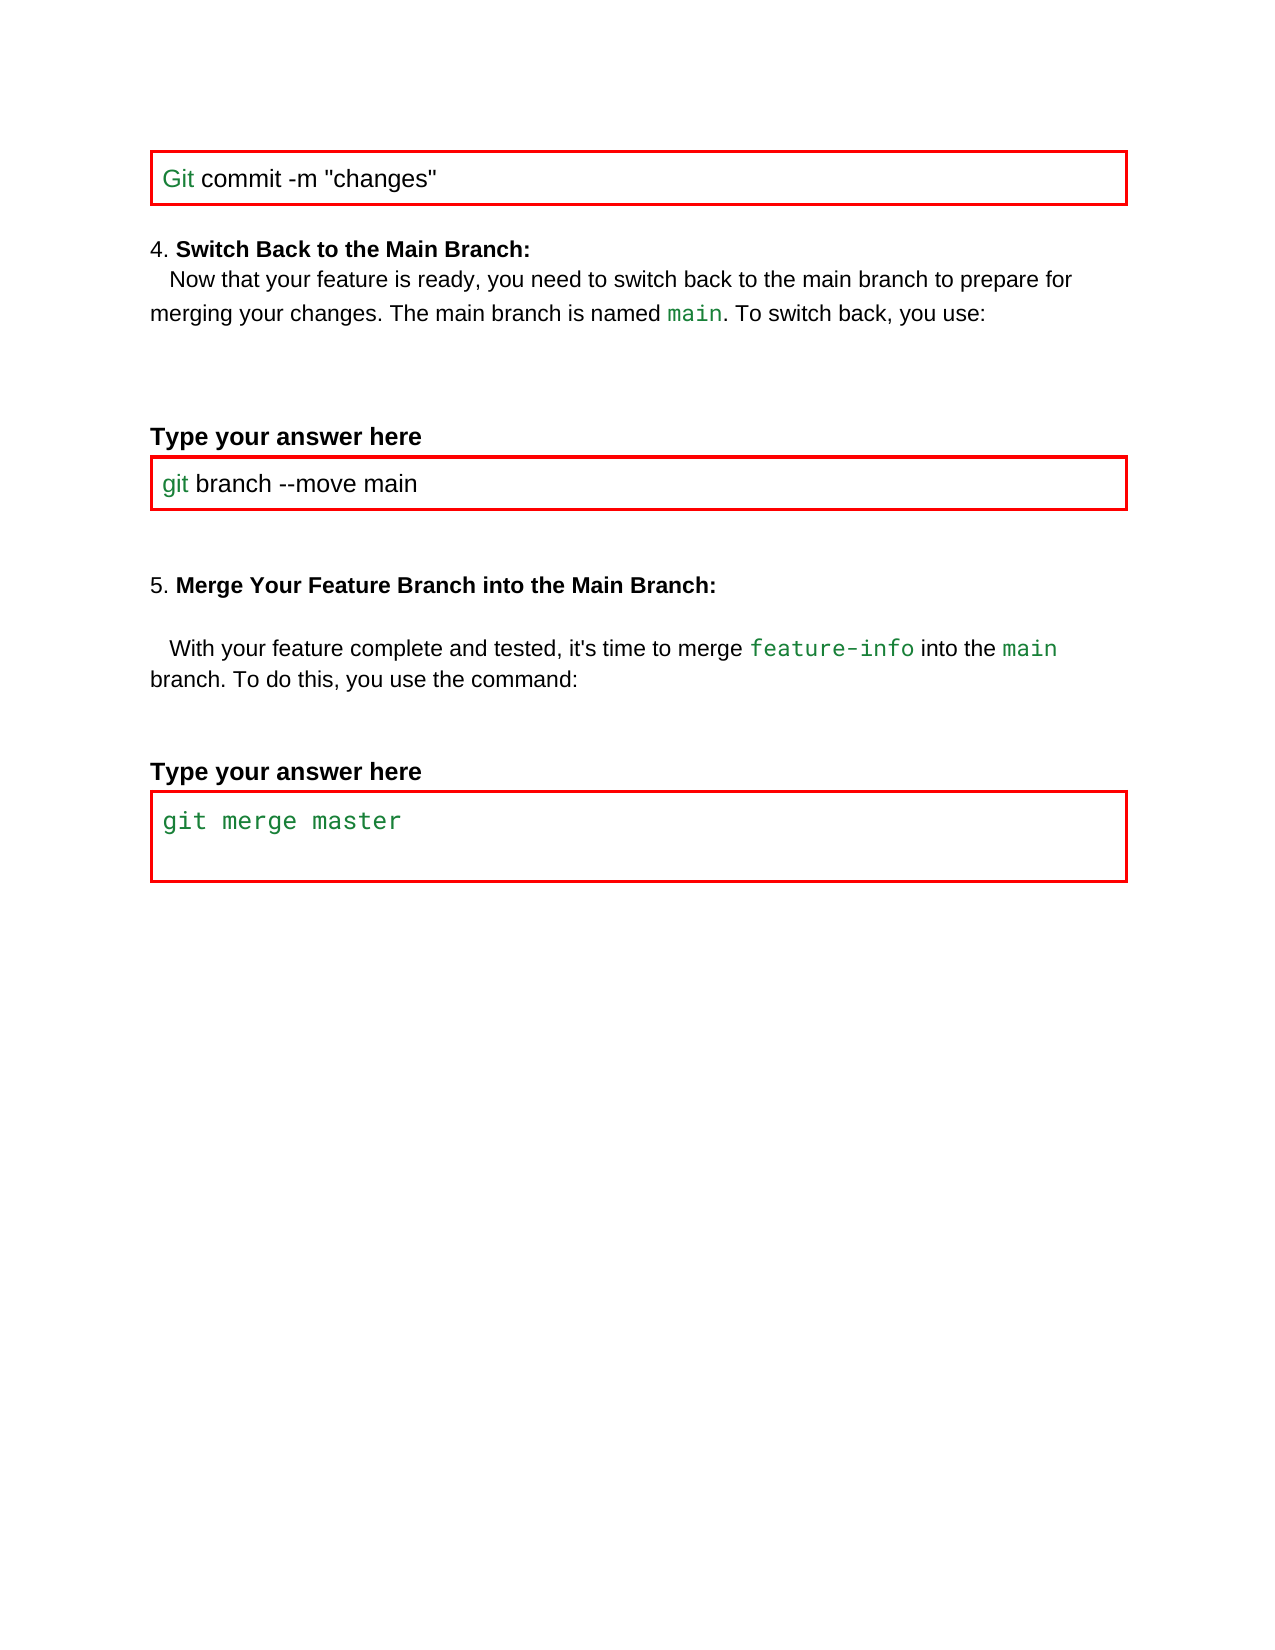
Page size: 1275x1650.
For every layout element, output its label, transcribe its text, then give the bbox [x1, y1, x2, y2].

text Now that your feature is ready, you need to switch back to the main branch to prepare for merging your changes. The main branch is named main. To switch back, you use: [150, 266, 1125, 327]
text 4. Switch Back to the Main Branch: [150, 236, 1125, 262]
table_header git branch --move main [153, 459, 1125, 508]
text Type your answer here [150, 422, 1125, 451]
text 5. Merge Your Feature Branch into the Main Branch: [150, 572, 1125, 598]
table_header git merge master [153, 793, 1125, 880]
text Type your answer here [150, 757, 1125, 786]
table_header Git commit -m "changes" [153, 153, 1125, 203]
text With your feature complete and tested, it's time to merge feature-info into the main branch. To do this, you use the command: [150, 632, 1125, 692]
